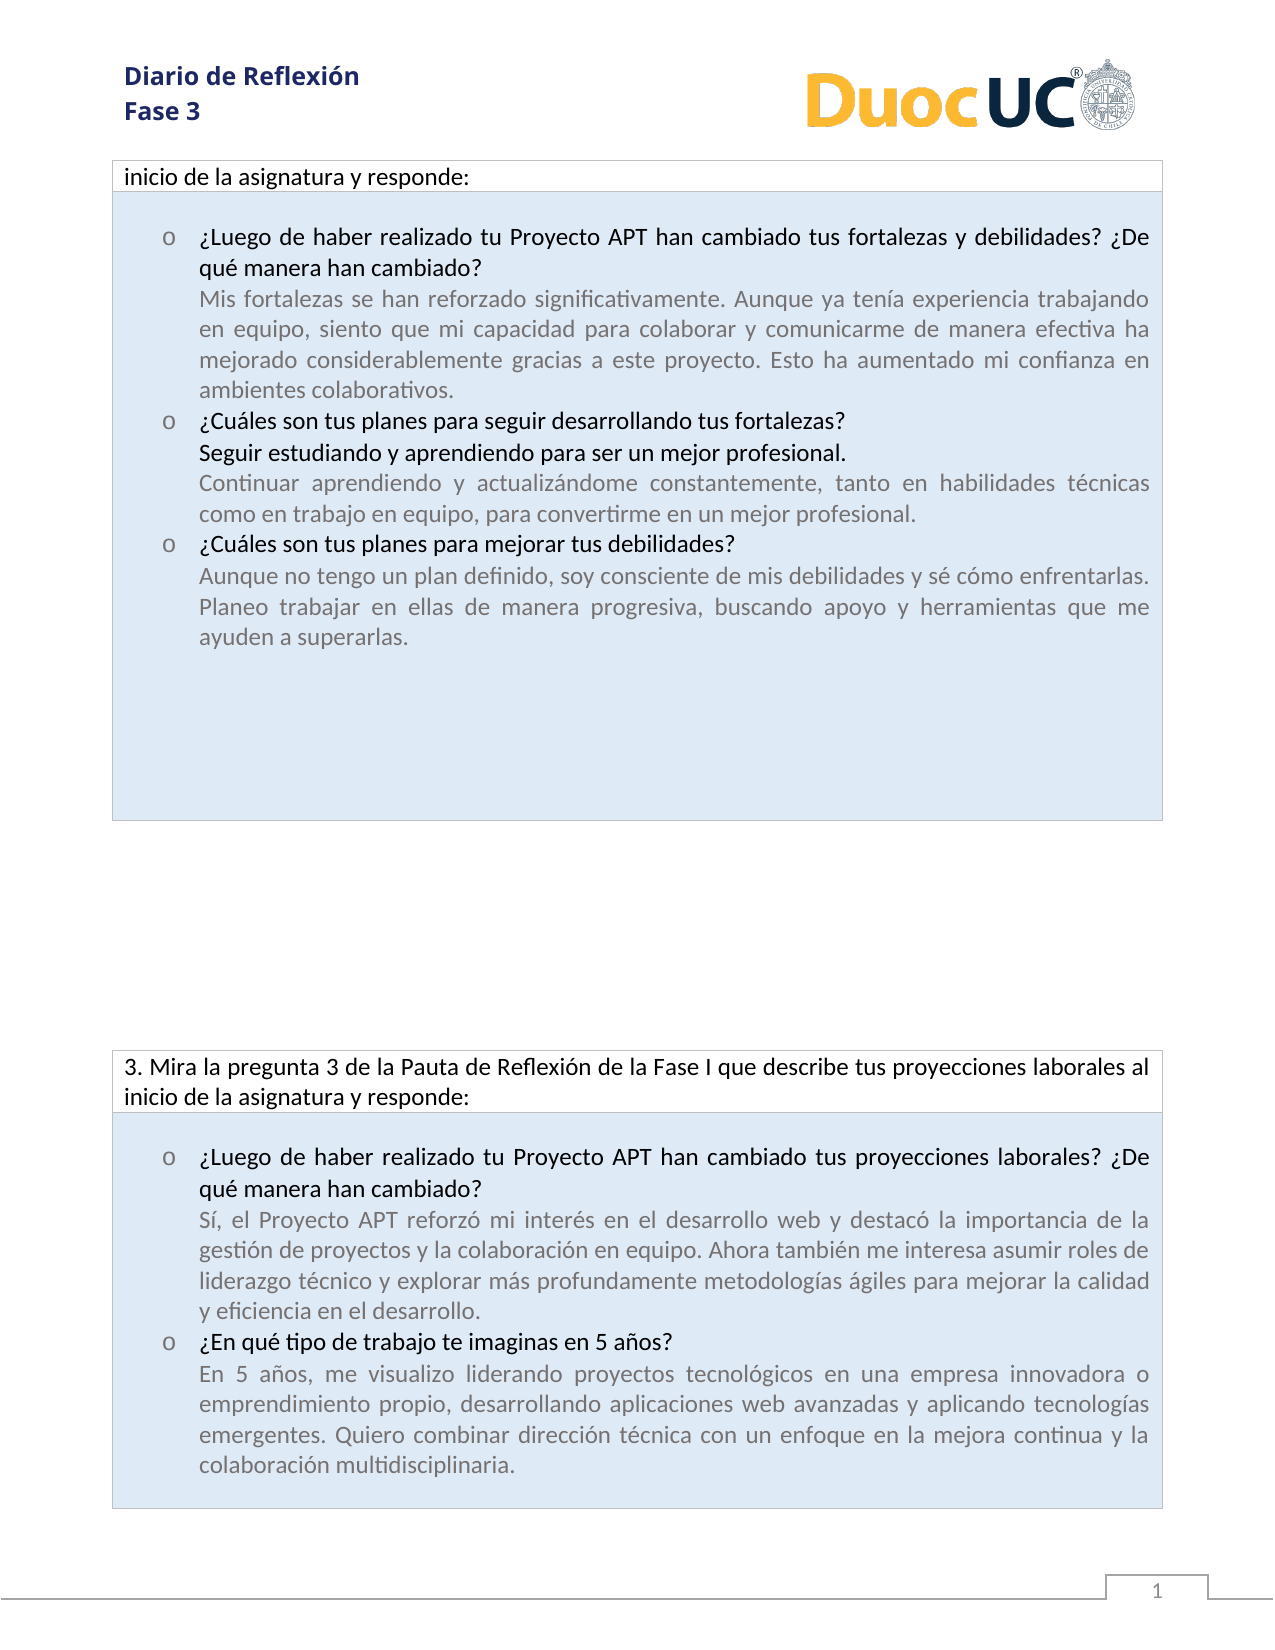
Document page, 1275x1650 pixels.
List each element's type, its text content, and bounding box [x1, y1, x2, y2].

table_cell ¿Luego de haber realizado tu Proyecto APT han cambiado tus fortalezas y debilidades? ¿De qué manera han cambiado? Mis fortalezas se han reforzado significativamente. Aunque ya tenía experiencia trabajando en equipo, siento que mi capacidad para colaborar y comunicarme de manera efectiva ha mejorado considerablemente gracias a este proyecto. Esto ha aumentado mi confianza en ambientes colaborativos. ¿Cuáles son tus planes para seguir desarrollando tus fortalezas? Seguir estudiando y aprendiendo para ser un mejor profesional. Continuar aprendiendo y actualizándome constantemente, tanto en habilidades técnicas como en trabajo en equipo, para convertirme en un mejor profesional. ¿Cuáles son tus planes para mejorar tus debilidades? Aunque no tengo un plan definido, soy consciente de mis debilidades y sé cómo enfrentarlas. Planeo trabajar en ellas de manera progresiva, buscando apoyo y herramientas que me ayuden a superarlas. [113, 192, 1162, 820]
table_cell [113, 1113, 1162, 1508]
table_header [113, 161, 1162, 191]
picture [807, 59, 1135, 130]
table_header 3. Mira la pregunta 3 de la Pauta de Reflexión de la Fase I que describe tus proyecciones laborales al inicio de la asignatura y responde: [113, 1051, 1162, 1112]
